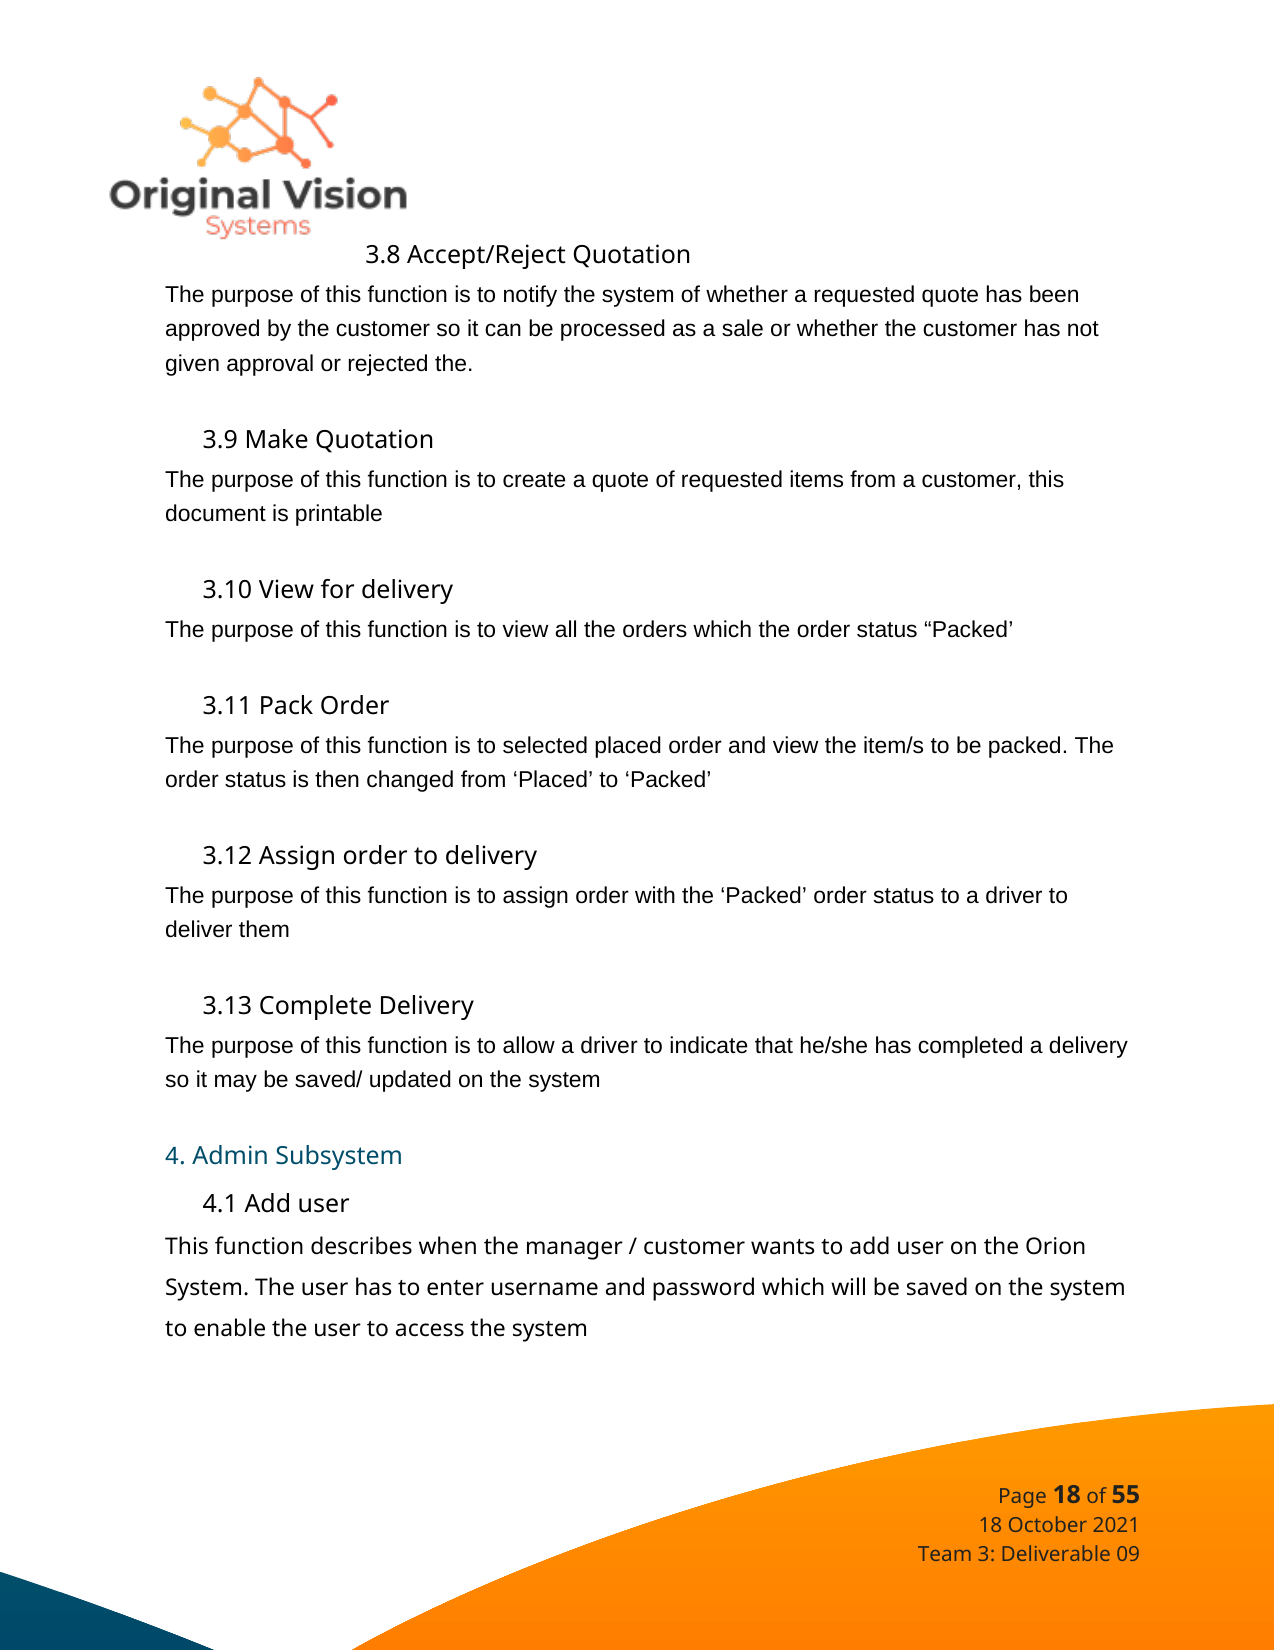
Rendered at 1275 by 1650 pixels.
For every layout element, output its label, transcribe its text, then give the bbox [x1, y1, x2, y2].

text The purpose of this function is to notify the system of whether a requested quote has been approved by the customer so it can be processed as a sale or whether the customer has not given approval or rejected the. [165, 281, 1140, 376]
subtitle Complete Delivery [202, 987, 1140, 1022]
subtitle Assign order to delivery [202, 837, 1140, 871]
picture [106, 68, 410, 244]
text The purpose of this function is to view all the orders which the order status “Packed’ [165, 616, 1140, 642]
subtitle Pack Order [202, 687, 1140, 721]
subtitle 4. Admin Subsystem [165, 1138, 1140, 1172]
text The purpose of this function is to assign order with the ‘Packed’ order status to a driver to deliver them [165, 882, 1140, 942]
subtitle Make Quotation [202, 421, 1140, 455]
text The purpose of this function is to selected placed order and view the item/s to be packed. The order status is then changed from ‘Placed’ to ‘Packed’ [165, 732, 1140, 792]
subtitle Accept/Reject Quotation [202, 237, 1140, 271]
text The purpose of this function is to create a quote of requested items from a customer, this document is printable [165, 466, 1140, 526]
text This function describes when the manager / customer wants to add user on the Orion System. The user has to enter username and password which will be saved on the system to enable the user to access the system [165, 1230, 1140, 1343]
subtitle View for delivery [202, 571, 1140, 605]
text The purpose of this function is to allow a driver to indicate that he/she has completed a delivery so it may be saved/ updated on the system [165, 1032, 1140, 1092]
subtitle Add user [202, 1186, 1140, 1220]
